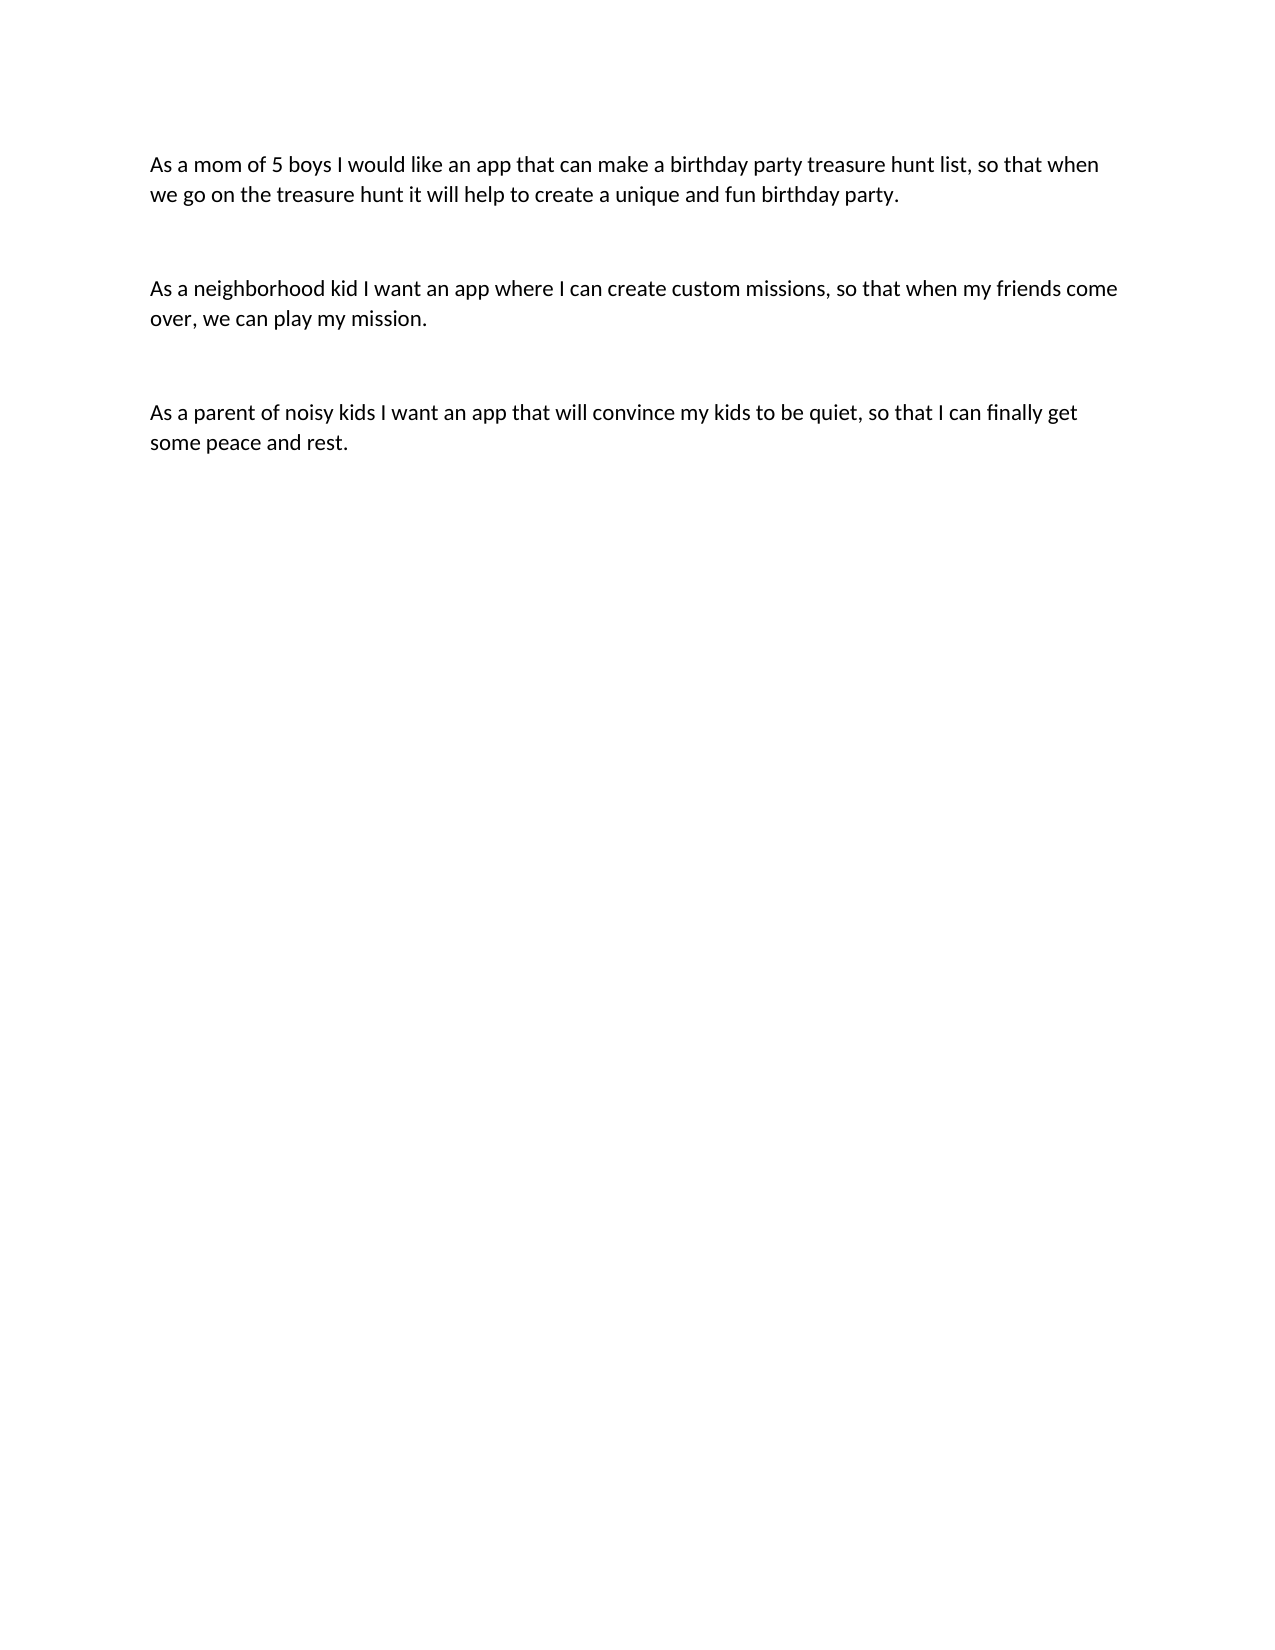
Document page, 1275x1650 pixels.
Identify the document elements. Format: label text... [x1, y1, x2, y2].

text As a parent of noisy kids I want an app that will convince my kids to be quiet, so that I can finally get some peace and rest. [150, 398, 1125, 456]
text As a mom of 5 boys I would like an app that can make a birthday party treasure hunt list, so that when we go on the treasure hunt it will help to create a unique and fun birthday party. [150, 150, 1125, 208]
text As a neighborhood kid I want an app where I can create custom missions, so that when my friends come over, we can play my mission. [150, 274, 1125, 332]
